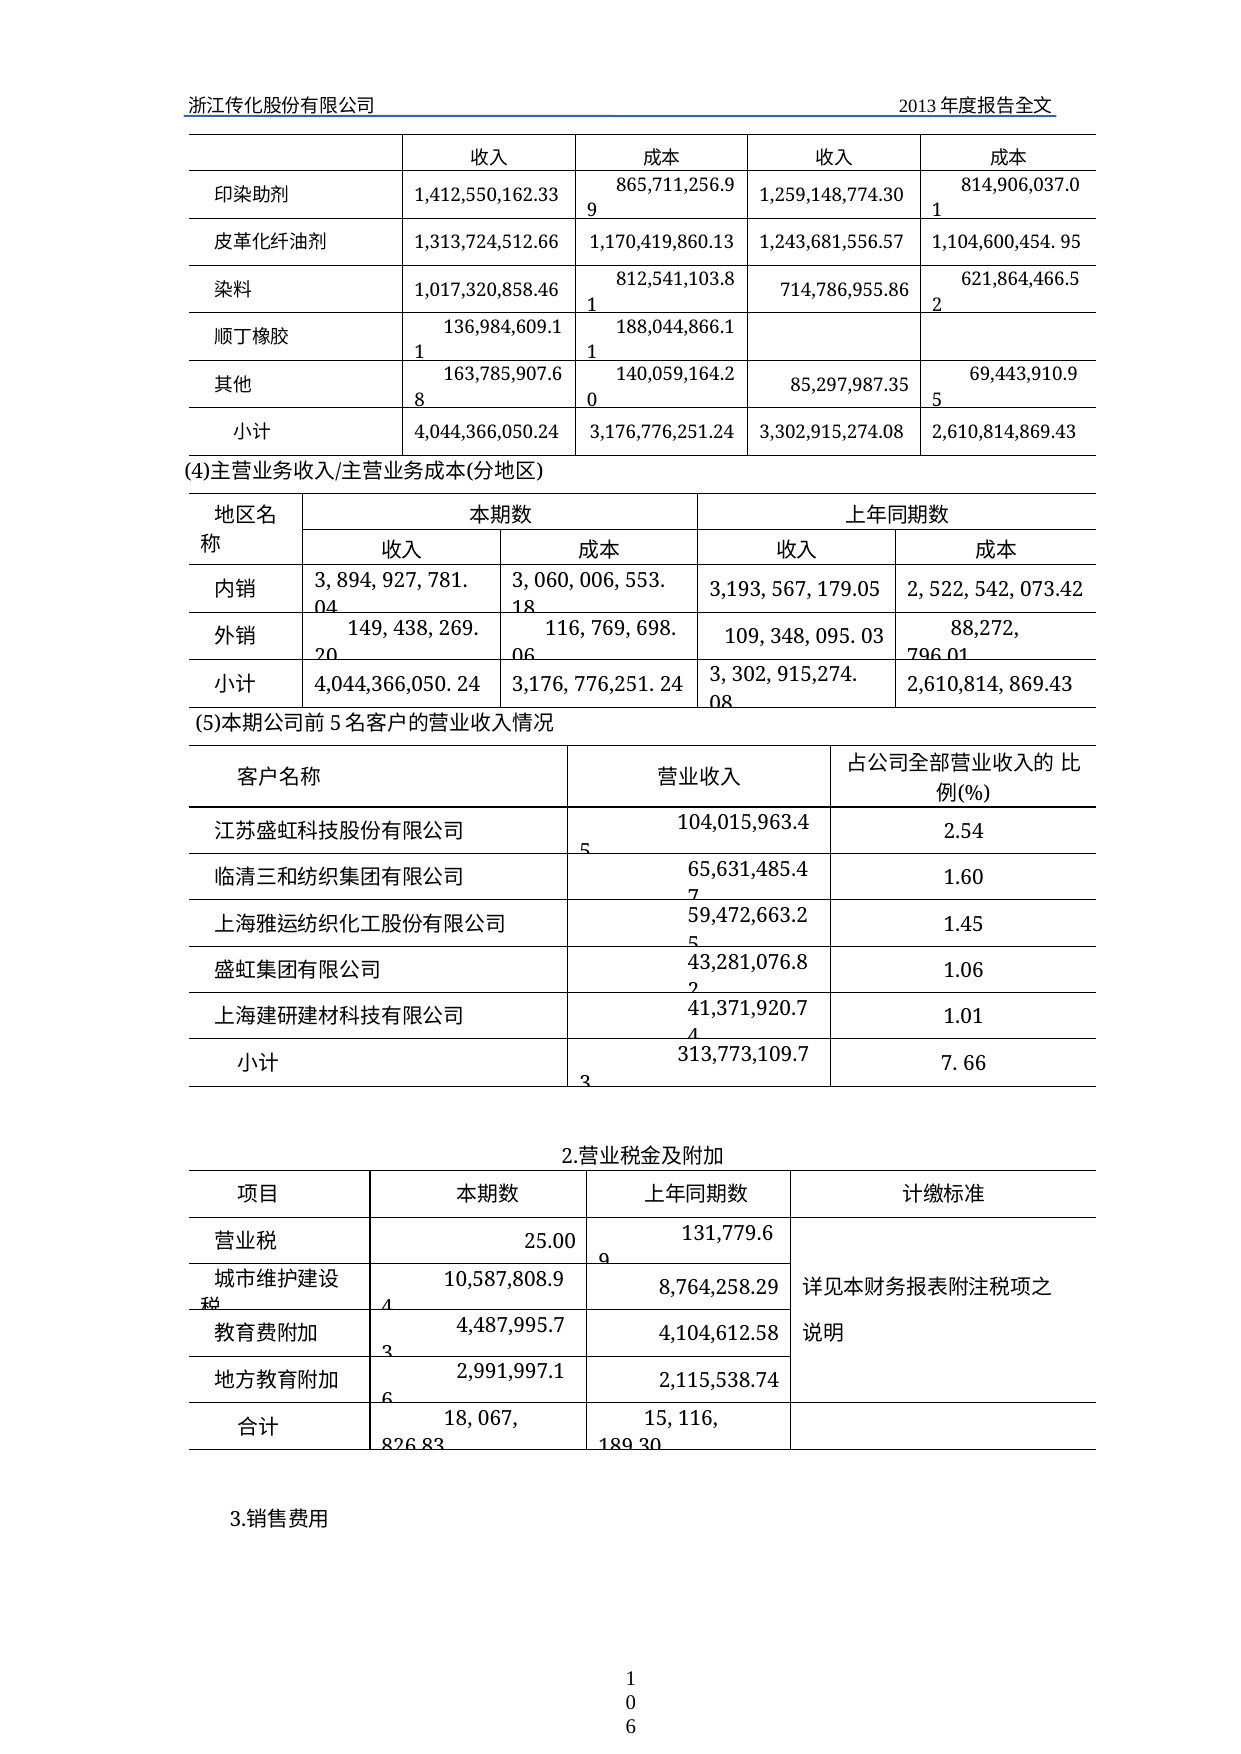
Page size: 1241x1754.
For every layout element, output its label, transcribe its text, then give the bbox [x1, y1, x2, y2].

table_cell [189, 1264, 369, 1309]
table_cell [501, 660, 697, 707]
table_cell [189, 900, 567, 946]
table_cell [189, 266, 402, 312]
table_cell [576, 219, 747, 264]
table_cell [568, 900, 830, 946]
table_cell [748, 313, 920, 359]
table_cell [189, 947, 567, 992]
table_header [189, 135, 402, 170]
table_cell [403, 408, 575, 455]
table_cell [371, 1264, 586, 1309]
text 2.营业税金及附加 [136, 1141, 1149, 1169]
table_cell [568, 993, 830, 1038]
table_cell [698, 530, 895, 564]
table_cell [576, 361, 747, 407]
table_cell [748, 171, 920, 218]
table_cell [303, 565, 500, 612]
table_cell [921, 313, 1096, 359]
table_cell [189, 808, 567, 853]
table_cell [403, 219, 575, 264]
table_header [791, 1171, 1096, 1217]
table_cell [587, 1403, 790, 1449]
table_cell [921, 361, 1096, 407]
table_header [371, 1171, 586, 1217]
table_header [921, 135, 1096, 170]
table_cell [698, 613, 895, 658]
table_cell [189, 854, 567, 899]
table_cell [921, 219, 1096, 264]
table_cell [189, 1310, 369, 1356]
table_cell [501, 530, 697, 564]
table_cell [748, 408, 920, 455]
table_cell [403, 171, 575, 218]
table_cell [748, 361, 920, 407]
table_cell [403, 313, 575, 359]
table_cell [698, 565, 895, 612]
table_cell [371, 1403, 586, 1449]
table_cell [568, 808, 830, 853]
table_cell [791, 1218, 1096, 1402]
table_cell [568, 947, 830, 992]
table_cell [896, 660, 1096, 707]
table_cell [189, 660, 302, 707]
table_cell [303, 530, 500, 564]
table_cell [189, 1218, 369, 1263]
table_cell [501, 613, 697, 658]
text (4)主营业务收入/主营业务成本(分地区) [184, 456, 1149, 484]
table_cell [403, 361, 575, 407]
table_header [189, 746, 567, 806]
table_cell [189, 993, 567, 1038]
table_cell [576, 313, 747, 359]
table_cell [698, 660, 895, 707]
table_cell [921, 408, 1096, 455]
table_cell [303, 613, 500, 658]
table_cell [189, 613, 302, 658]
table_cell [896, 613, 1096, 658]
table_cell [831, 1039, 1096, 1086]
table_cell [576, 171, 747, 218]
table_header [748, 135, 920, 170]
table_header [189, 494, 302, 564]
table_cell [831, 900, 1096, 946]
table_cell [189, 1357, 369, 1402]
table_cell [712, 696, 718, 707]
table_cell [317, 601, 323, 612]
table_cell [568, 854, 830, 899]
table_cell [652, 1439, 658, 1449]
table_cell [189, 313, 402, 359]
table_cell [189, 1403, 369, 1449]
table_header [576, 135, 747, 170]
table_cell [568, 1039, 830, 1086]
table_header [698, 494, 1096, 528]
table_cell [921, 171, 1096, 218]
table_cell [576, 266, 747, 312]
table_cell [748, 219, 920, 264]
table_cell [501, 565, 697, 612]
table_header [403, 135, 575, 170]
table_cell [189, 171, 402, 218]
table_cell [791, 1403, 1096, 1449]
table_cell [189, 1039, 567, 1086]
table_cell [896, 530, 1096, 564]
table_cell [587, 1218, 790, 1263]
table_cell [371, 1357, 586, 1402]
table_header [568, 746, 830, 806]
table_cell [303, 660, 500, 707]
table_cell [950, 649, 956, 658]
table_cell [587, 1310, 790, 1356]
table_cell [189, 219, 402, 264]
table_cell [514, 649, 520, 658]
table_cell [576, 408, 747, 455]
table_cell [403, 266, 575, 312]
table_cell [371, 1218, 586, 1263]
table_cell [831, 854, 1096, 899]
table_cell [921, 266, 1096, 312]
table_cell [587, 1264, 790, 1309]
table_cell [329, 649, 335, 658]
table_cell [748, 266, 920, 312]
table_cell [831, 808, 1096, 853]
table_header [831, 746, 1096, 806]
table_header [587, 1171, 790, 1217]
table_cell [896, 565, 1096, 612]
text (5)本期公司前5名客户的营业收入情况 [195, 708, 1149, 737]
text 3.销售费用 [136, 1504, 1149, 1533]
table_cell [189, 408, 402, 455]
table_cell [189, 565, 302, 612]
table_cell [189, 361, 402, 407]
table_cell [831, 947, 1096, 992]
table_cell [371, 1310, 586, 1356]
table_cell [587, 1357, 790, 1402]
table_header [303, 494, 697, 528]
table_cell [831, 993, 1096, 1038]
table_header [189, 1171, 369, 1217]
